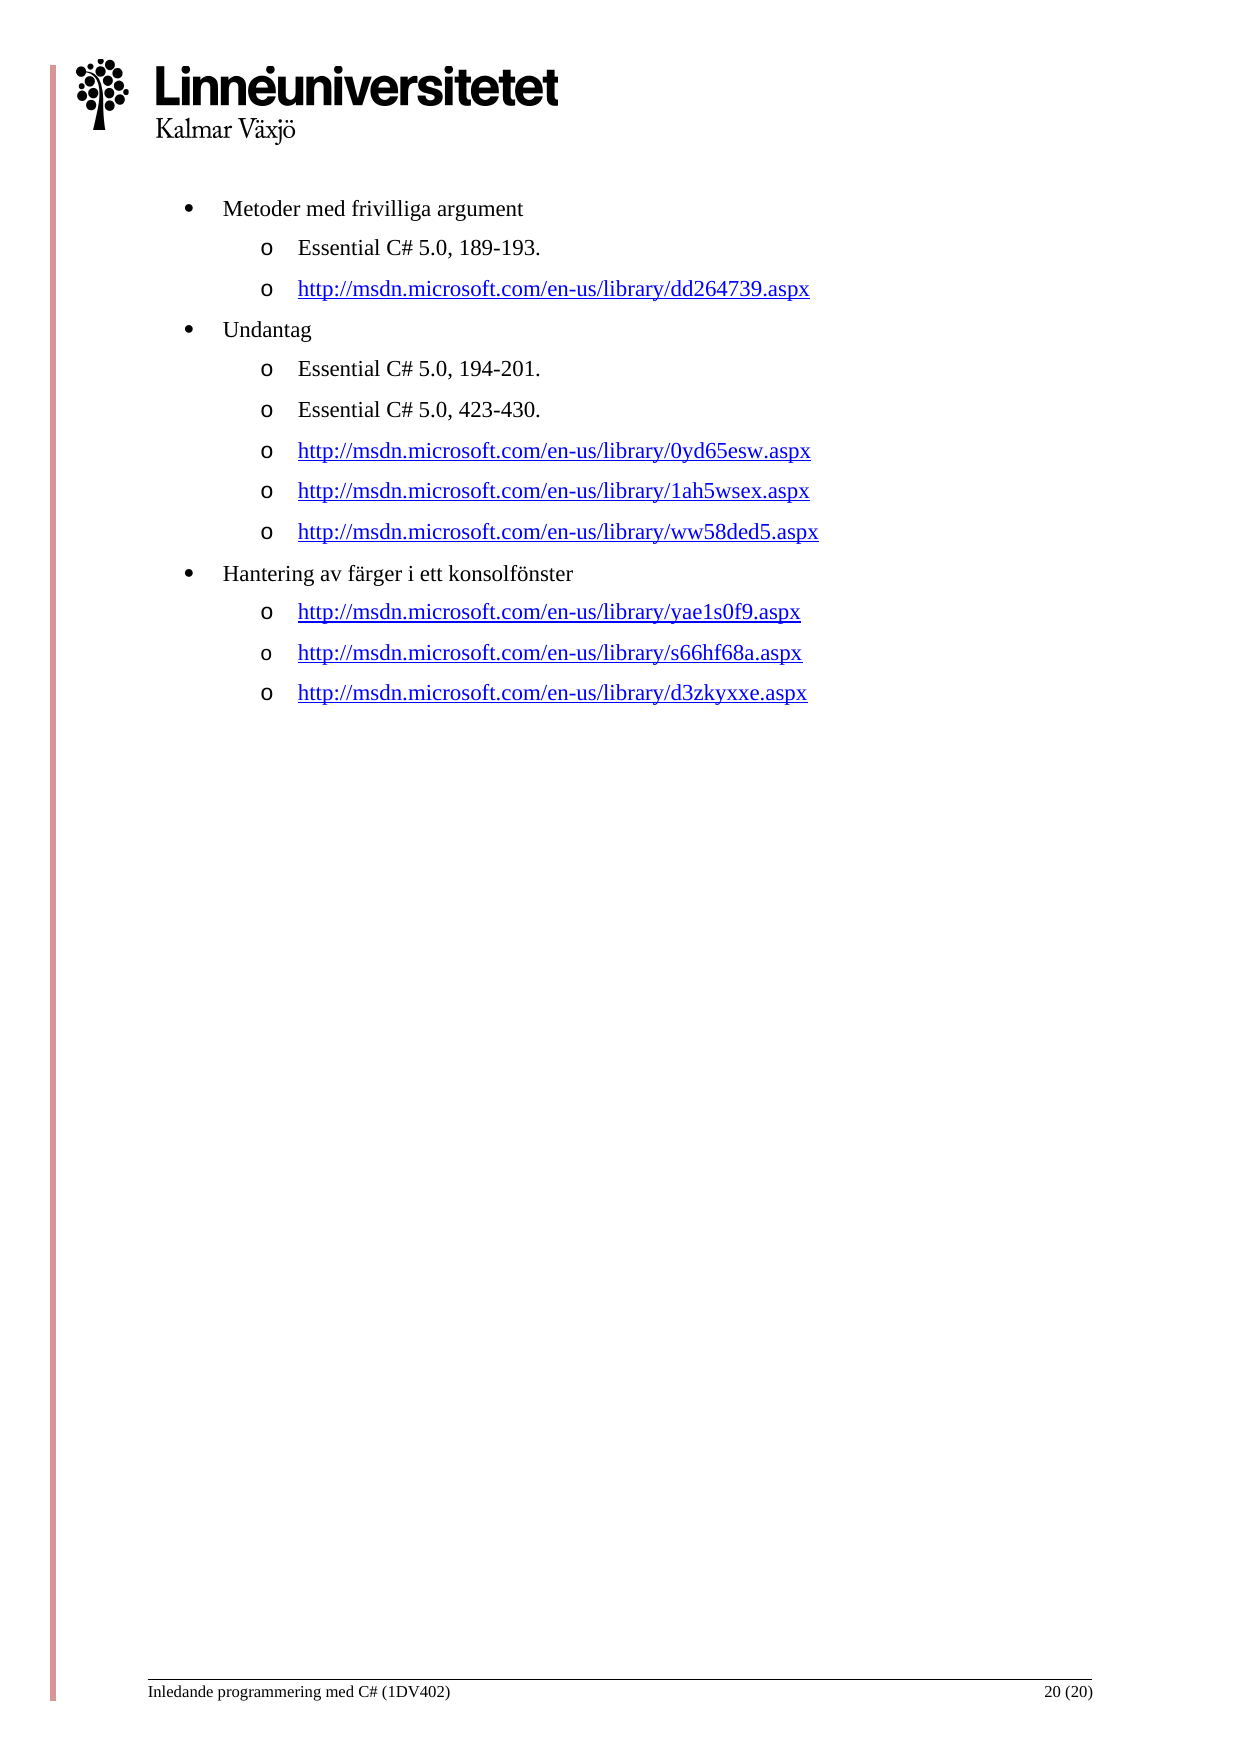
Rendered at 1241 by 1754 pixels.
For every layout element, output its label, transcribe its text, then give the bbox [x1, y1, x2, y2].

list Metoder med frivilliga argument [185, 194, 1092, 222]
list http://msdn.microsoft.com/en-us/library/yae1s0f9.aspx [260, 598, 1092, 627]
list http://msdn.microsoft.com/en-us/library/s66hf68a.aspx [260, 639, 1092, 667]
list Essential C# 5.0, 423-430. [260, 396, 1092, 424]
list http://msdn.microsoft.com/en-us/library/dd264739.aspx [260, 275, 1092, 303]
list Essential C# 5.0, 189-193. [260, 234, 1092, 262]
picture [76, 59, 129, 130]
picture [156, 66, 558, 145]
list Essential C# 5.0, 194-201. [260, 355, 1092, 383]
list http://msdn.microsoft.com/en-us/library/ww58ded5.aspx [260, 518, 1092, 546]
list http://msdn.microsoft.com/en-us/library/d3zkyxxe.aspx [260, 679, 1092, 707]
list Undantag [185, 316, 1092, 343]
list Hantering av färger i ett konsolfönster [185, 559, 1092, 586]
list http://msdn.microsoft.com/en-us/library/1ah5wsex.aspx [260, 477, 1092, 506]
list http://msdn.microsoft.com/en-us/library/0yd65esw.aspx [260, 437, 1092, 465]
